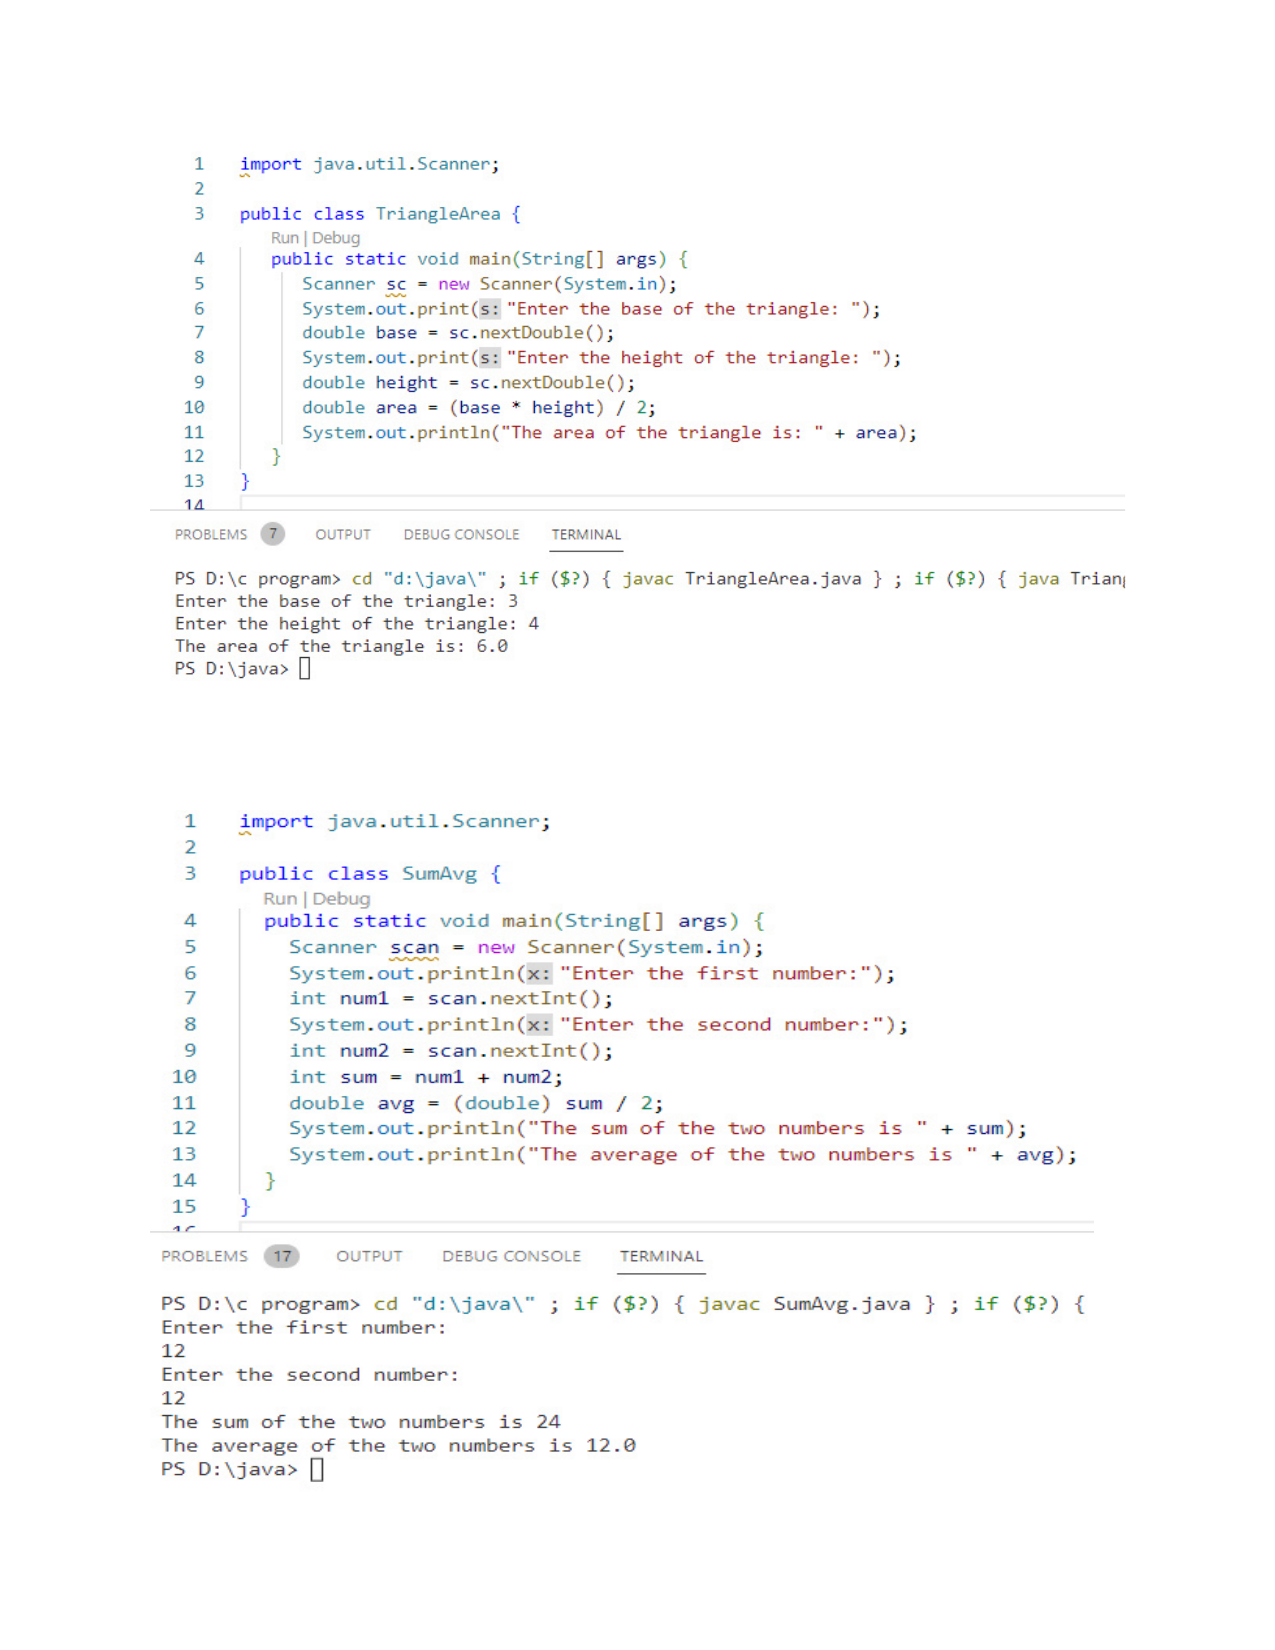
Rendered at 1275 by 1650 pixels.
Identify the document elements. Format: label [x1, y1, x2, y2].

picture [150, 151, 1125, 692]
picture [150, 810, 1094, 1499]
